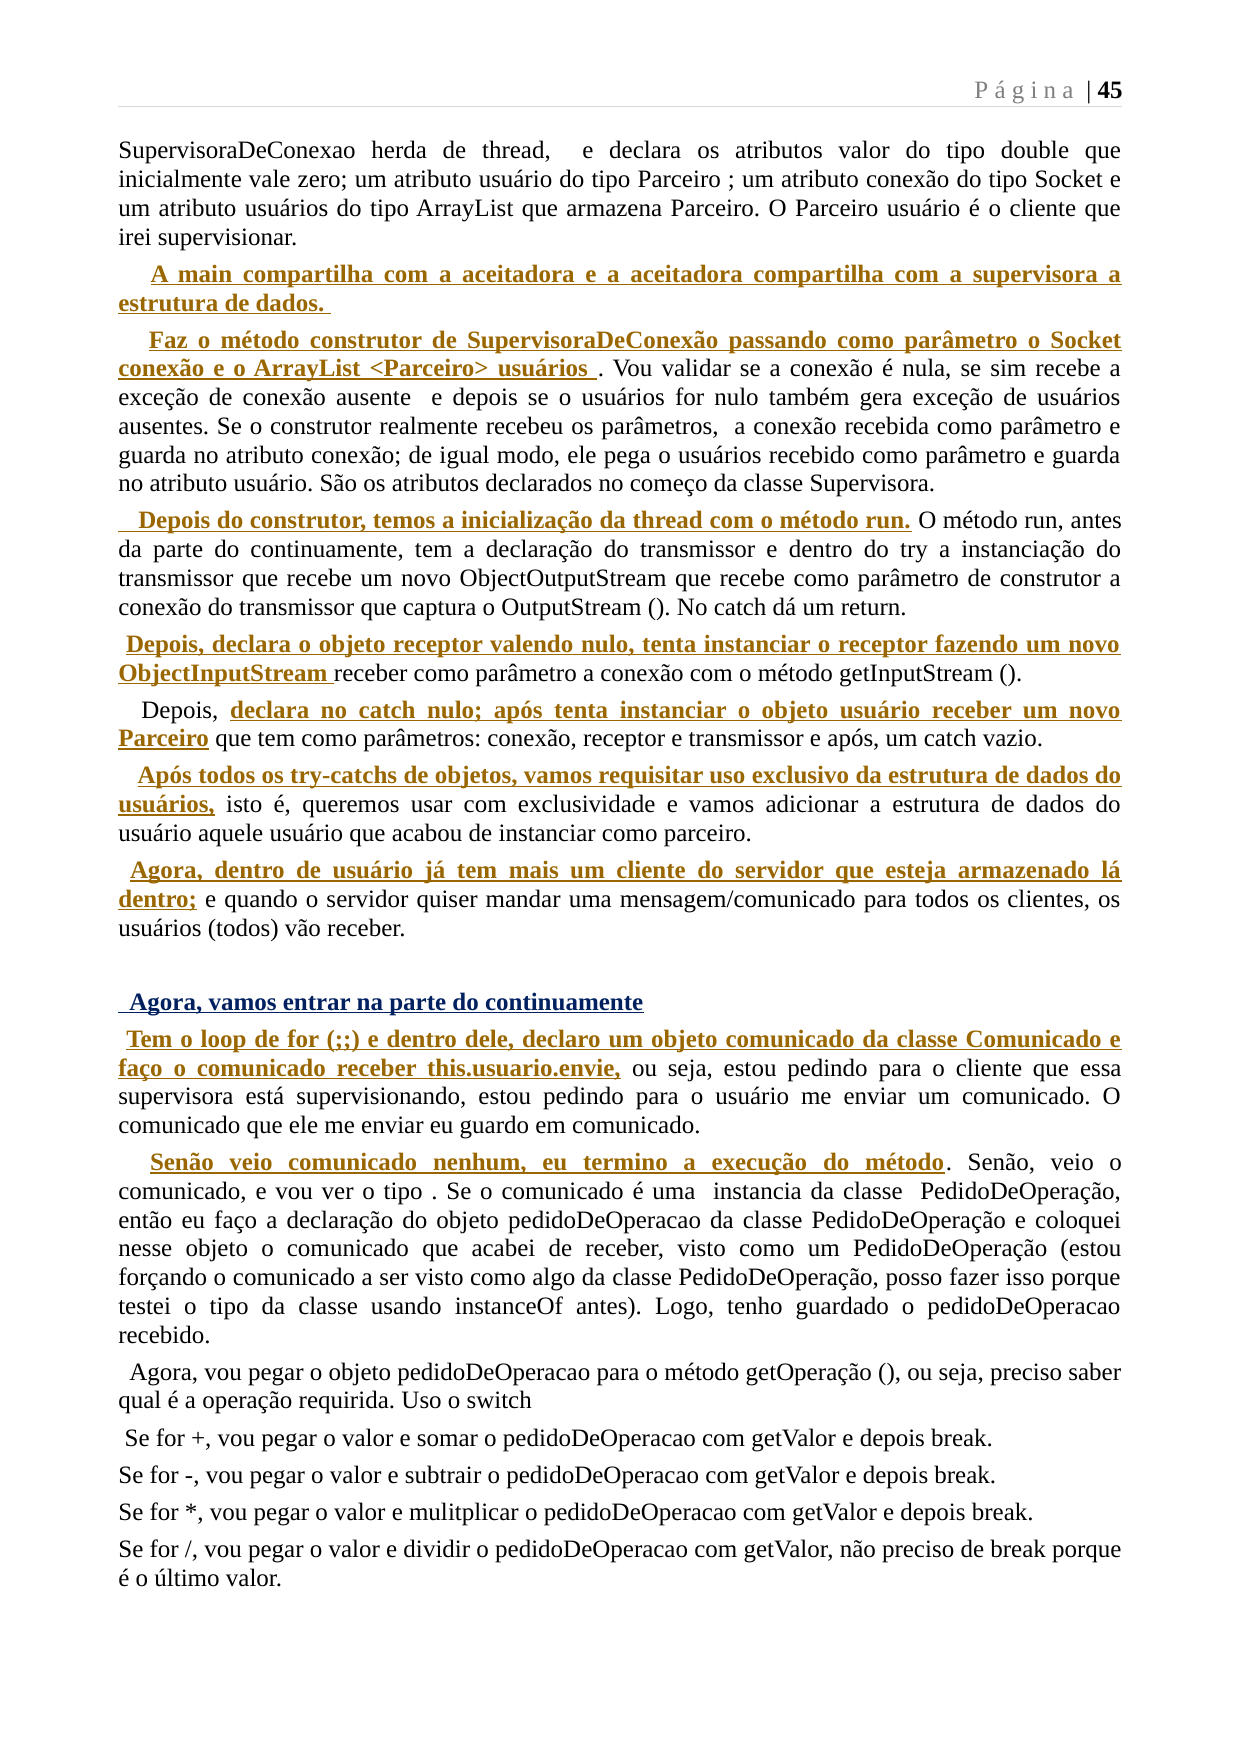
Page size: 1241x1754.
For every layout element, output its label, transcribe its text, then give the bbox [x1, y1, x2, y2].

text Agora, dentro de usuário já tem mais um cliente do servidor que esteja armazenado lá dentro; e quando o servidor quiser mandar uma mensagem/comunicado para todos os clientes, os usuários (todos) vão receber. [118, 855, 1122, 941]
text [118, 136, 1122, 251]
text A main compartilha com a aceitadora e a aceitadora compartilha com a supervisora a estrutura de dados. [118, 259, 1122, 316]
text Se for /, vou pegar o valor e dividir o pedidoDeOperacao com getValor, não preciso de break porque é o último valor. [118, 1534, 1122, 1591]
text Depois, declara no catch nulo; após tenta instanciar o objeto usuário receber um novo Parceiro que tem como parâmetros: conexão, receptor e transmissor e após, um catch vazio. [118, 695, 1122, 752]
text Se for -, vou pegar o valor e subtrair o pedidoDeOperacao com getValor e depois break. [118, 1460, 1122, 1488]
text Depois, declara o objeto receptor valendo nulo, tenta instanciar o receptor fazendo um novo ObjectInputStream receber como parâmetro a conexão com o método getInputStream (). [118, 629, 1122, 686]
text Faz o método construtor de SupervisoraDeConexão passando como parâmetro o Socket conexão e o ArrayList <Parceiro> usuários . Vou validar se a conexão é nula, se sim recebe a exceção de conexão ausente e depois se o usuários for nulo também gera exceção de usuários ausentes. Se o construtor realmente recebeu os parâmetros, a conexão recebida como parâmetro e guarda no atributo conexão; de igual modo, ele pega o usuários recebido como parâmetro e guarda no atributo usuário. São os atributos declarados no começo da classe Supervisora. [118, 325, 1122, 497]
text Após todos os try-catchs de objetos, vamos requisitar uso exclusivo da estrutura de dados do usuários, isto é, queremos usar com exclusividade e vamos adicionar a estrutura de dados do usuário aquele usuário que acabou de instanciar como parceiro. [118, 761, 1122, 847]
text Senão veio comunicado nenhum, eu termino a execução do método. Senão, veio o comunicado, e vou ver o tipo . Se o comunicado é uma instancia da classe PedidoDeOperação, então eu faço a declaração do objeto pedidoDeOperacao da classe PedidoDeOperação e coloquei nesse objeto o comunicado que acabei de receber, visto como um PedidoDeOperação (estou forçando o comunicado a ser visto como algo da classe PedidoDeOperação, posso fazer isso porque testei o tipo da classe usando instanceOf antes). Logo, tenho guardado o pedidoDeOperacao recebido. [118, 1147, 1122, 1348]
text Tem o loop de for (;;) e dentro dele, declaro um objeto comunicado da classe Comunicado e faço o comunicado receber this.usuario.envie, ou seja, estou pedindo para o cliente que essa supervisora está supervisionando, estou pedindo para o usuário me enviar um comunicado. O comunicado que ele me enviar eu guardo em comunicado. [118, 1024, 1122, 1139]
text Agora, vamos entrar na parte do continuamente [118, 987, 1122, 1016]
text Depois do construtor, temos a inicialização da thread com o método run. O método run, antes da parte do continuamente, tem a declaração do transmissor e dentro do try a instanciação do transmissor que recebe um novo ObjectOutputStream que recebe como parâmetro de construtor a conexão do transmissor que captura o OutputStream (). No catch dá um return. [118, 506, 1122, 621]
text Se for *, vou pegar o valor e mulitplicar o pedidoDeOperacao com getValor e depois break. [118, 1497, 1122, 1526]
text Se for +, vou pegar o valor e somar o pedidoDeOperacao com getValor e depois break. [118, 1423, 1122, 1451]
text Agora, vou pegar o objeto pedidoDeOperacao para o método getOperação (), ou seja, preciso saber qual é a operação requirida. Uso o switch [118, 1357, 1122, 1414]
